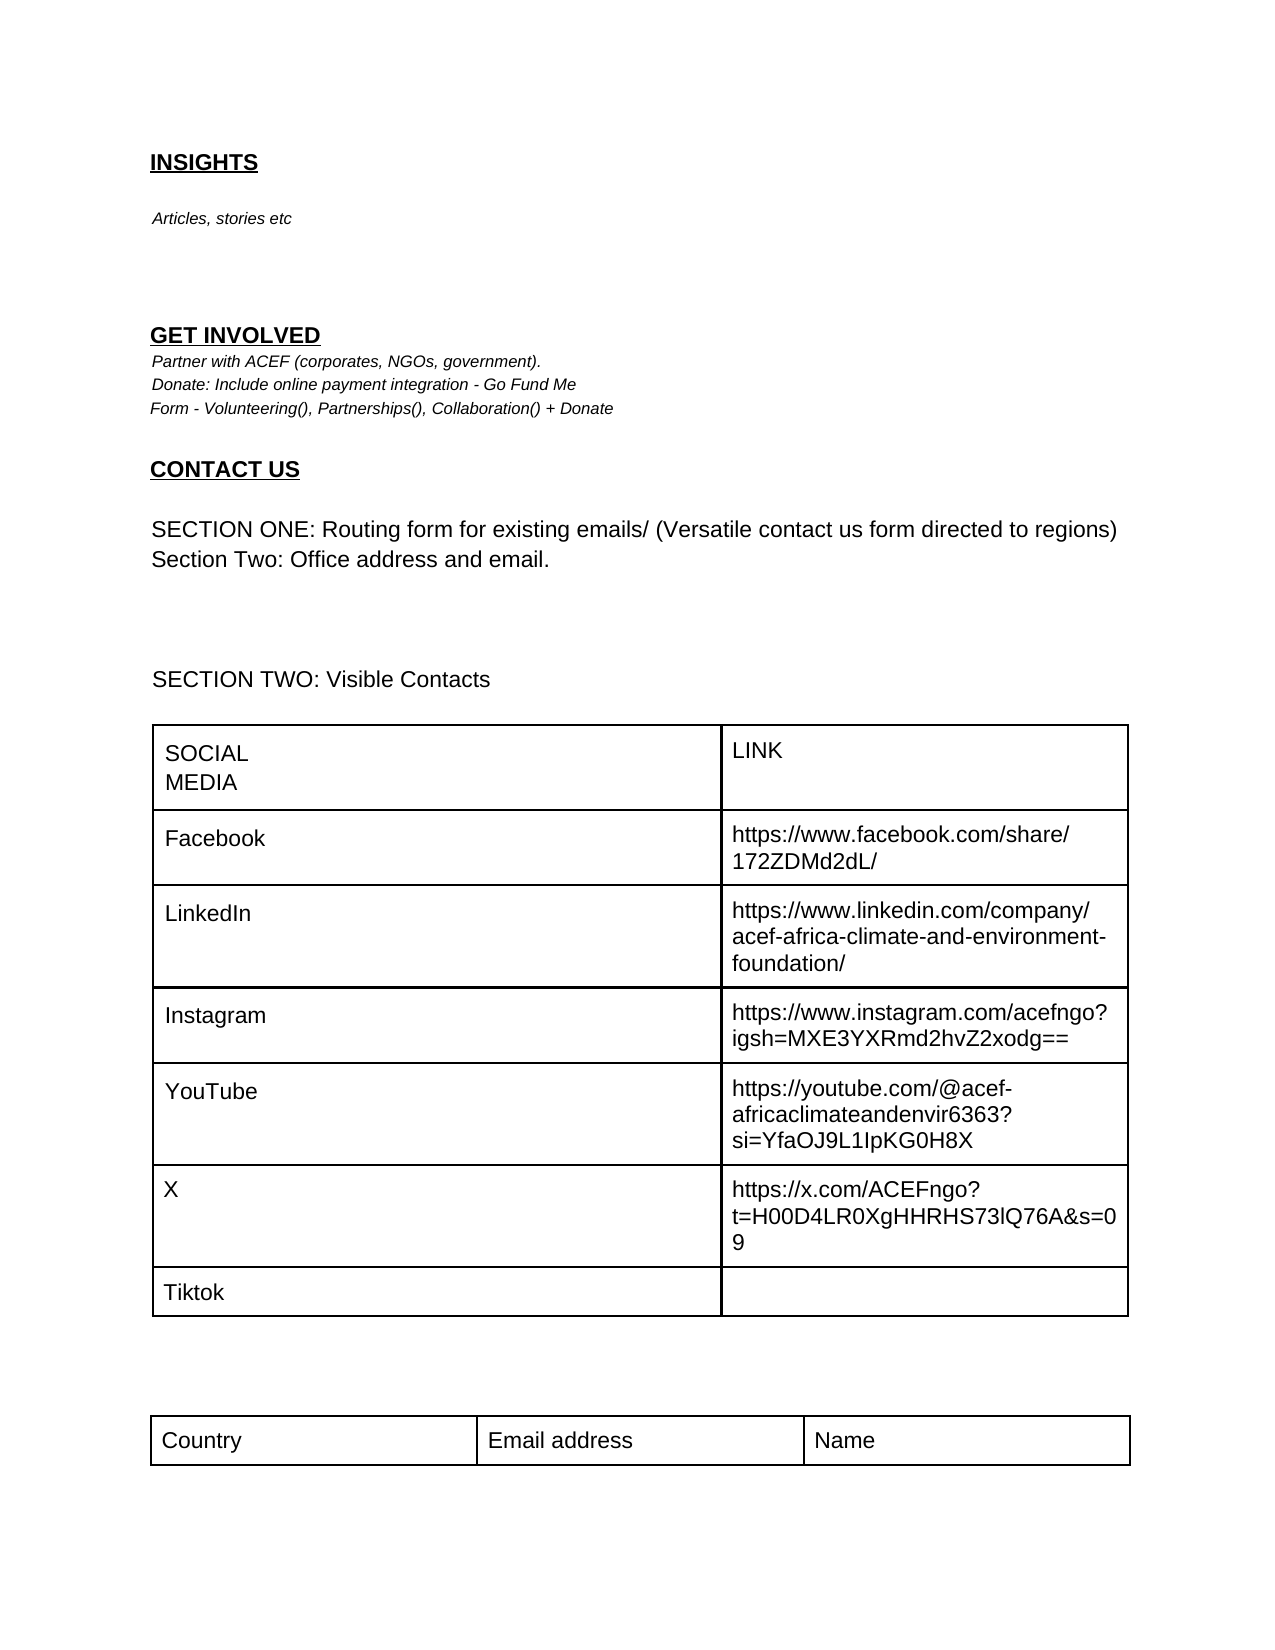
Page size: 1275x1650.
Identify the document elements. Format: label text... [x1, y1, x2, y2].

table_cell https://www.facebook.com/share/172ZDMd2dL/ [723, 811, 1127, 884]
table_cell Tiktok [154, 1268, 720, 1315]
table_cell YouTube [154, 1064, 720, 1164]
text Form - Volunteering(), Partnerships(), Collaboration() + Donate [150, 399, 1019, 418]
text GET INVOLVED [150, 322, 1129, 348]
table_cell https://www.instagram.com/acefngo?igsh=MXE3YXRmd2hvZ2xodg== [723, 989, 1127, 1062]
text Section Two: Office address and email. [151, 546, 1129, 572]
table_cell [723, 1268, 1127, 1315]
table_cell Instagram [154, 989, 720, 1062]
text SECTION ONE: Routing form for existing emails/ (Versatile contact us form directed to regions) [151, 516, 1129, 542]
text Partner with ACEF (corporates, NGOs, government). [152, 352, 1129, 371]
table_cell https://www.linkedin.com/company/acef-africa-climate-and-environment-foundation/ [723, 886, 1127, 986]
table_cell Facebook [154, 811, 720, 884]
table_header Email address [478, 1417, 803, 1464]
table_header SOCIAL MEDIA [154, 726, 720, 809]
text Donate: Include online payment integration - Go Fund Me [151, 374, 831, 394]
table_cell https://youtube.com/@acef-africaclimateandenvir6363?si=YfaOJ9L1IpKG0H8X [723, 1064, 1127, 1164]
table_cell X [154, 1166, 720, 1266]
table_header Name [805, 1417, 1129, 1464]
table_cell LinkedIn [154, 886, 720, 986]
table_cell https://x.com/ACEFngo?t=H00D4LR0XgHHRHS73lQ76A&s=09 [723, 1166, 1127, 1266]
text Articles, stories etc [152, 209, 1129, 228]
table_header Country [152, 1417, 476, 1464]
text INSIGHTS [150, 148, 1129, 175]
text CONTACT US [150, 456, 1129, 483]
text SECTION TWO: Visible Contacts [152, 666, 1129, 692]
table_header LINK [723, 726, 1127, 809]
